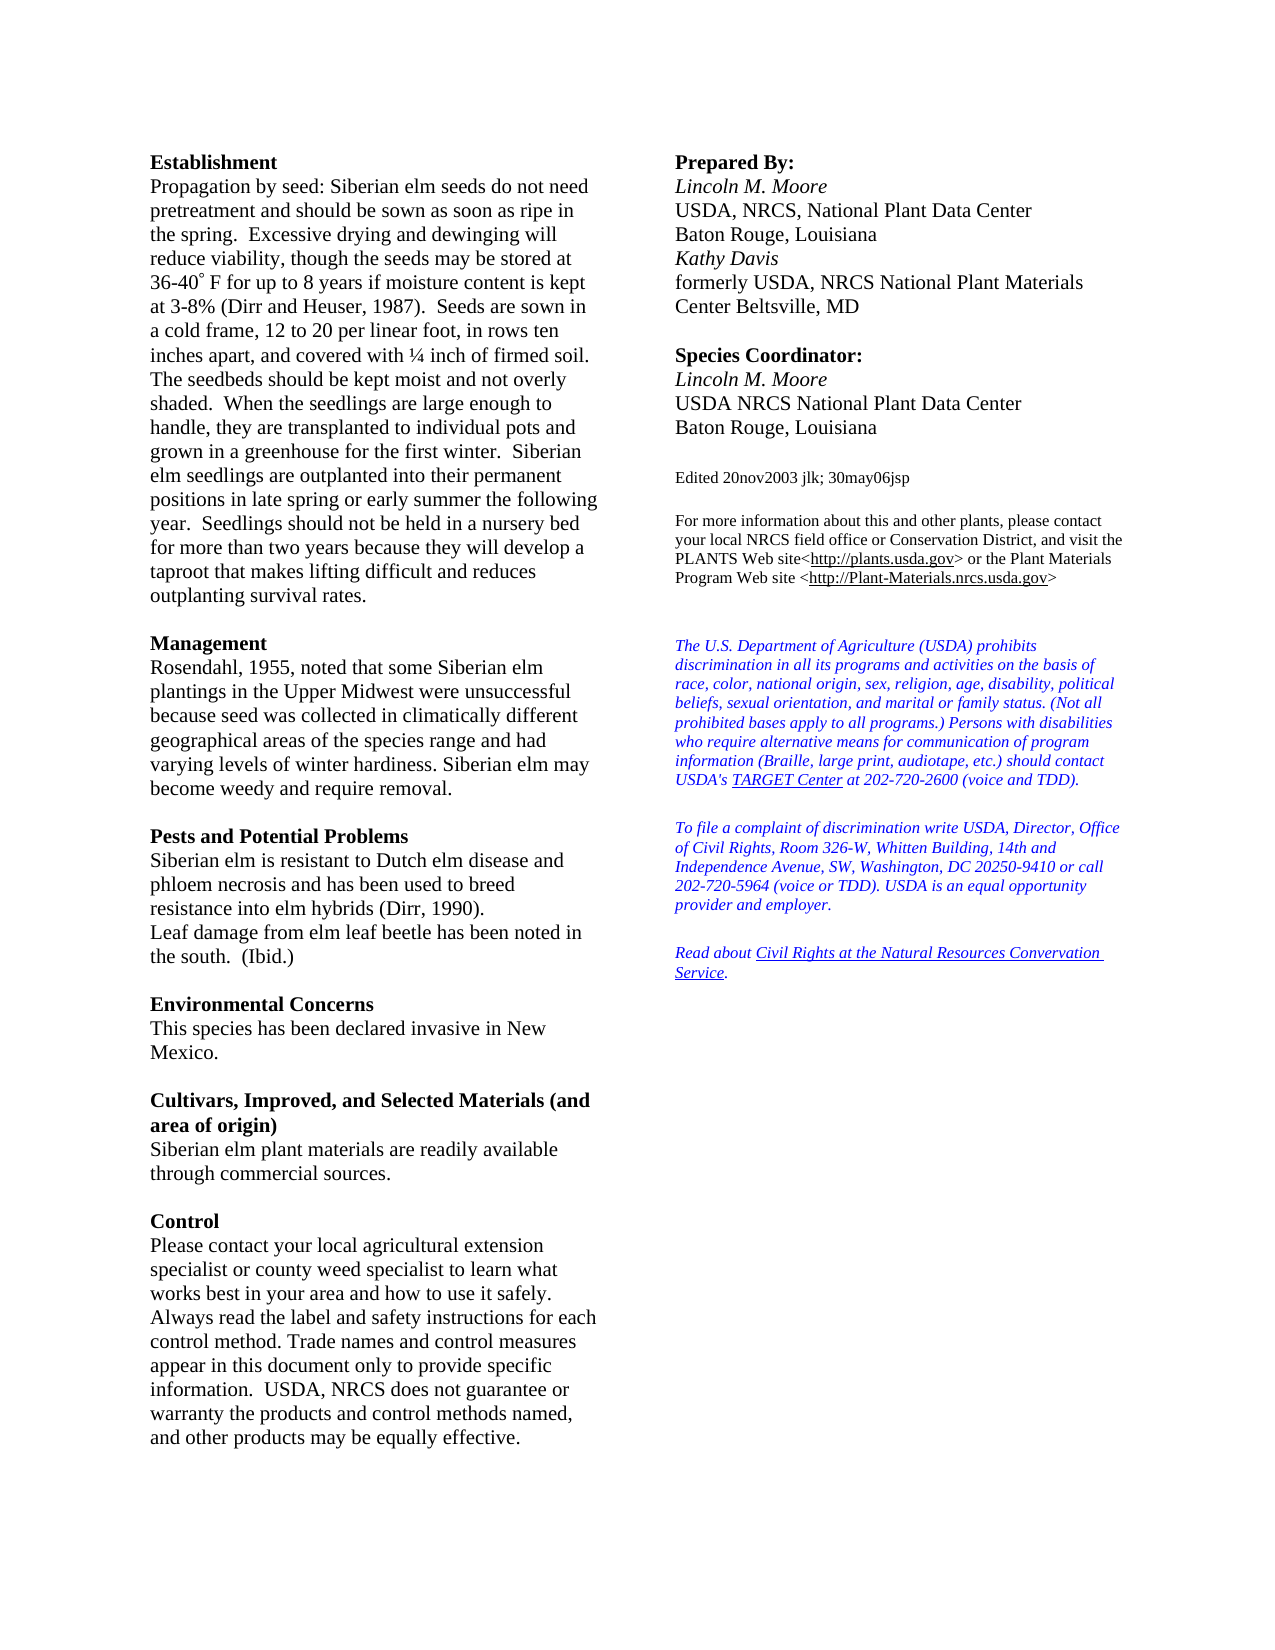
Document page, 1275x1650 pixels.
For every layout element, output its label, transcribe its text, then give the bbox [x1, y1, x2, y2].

text For more information about this and other plants, please contact your local NRCS field office or Conservation District, and visit the PLANTS Web site<http://plants.usda.gov> or the Plant Materials Program Web site <http://Plant-Materials.nrcs.usda.gov> [675, 511, 1125, 587]
text Siberian elm plant materials are readily available through commercial sources. [150, 1137, 600, 1185]
text To file a complaint of discrimination write USDA, Director, Office of Civil Rights, Room 326-W, Whitten Building, 14th and Independence Avenue, SW, Washington, DC 20250-9410 or call 202-720-5964 (voice or TDD). USDA is an equal opportunity provider and employer. [675, 818, 1125, 914]
text Control [150, 1209, 600, 1233]
text Rosendahl, 1955, noted that some Siberian elm plantings in the were unsuccessful because seed was collected in climatically different geographical areas of the species range and had varying levels of winter hardiness. Siberian elm may become weedy and require removal. [150, 655, 600, 800]
text Please contact your local agricultural extension specialist or county weed specialist to learn what works best in your area and how to use it safely. Always read the label and safety instructions for each control method. Trade names and control measures appear in this document only to provide specific information. USDA, NRCS does not guarantee or warranty the products and control methods named, and other products may be equally effective. [150, 1233, 600, 1449]
text This species has been declared invasive in . [150, 1016, 600, 1064]
text Leaf damage from elm leaf beetle has been noted in the south. (Ibid.) [150, 920, 600, 968]
text The Department of Agriculture (USDA) prohibits discrimination in all its programs and activities on the basis of race, color, national origin, sex, religion, age, disability, political beliefs, sexual orientation, and marital or family status. (Not all prohibited bases apply to all programs.) Persons with disabilities who require alternative means for communication of program information (Braille, large print, audiotape, etc.) should contact USDA's TARGET Center at 202-720-2600 (voice and TDD). [675, 636, 1125, 789]
text Environmental Concerns [150, 992, 600, 1016]
text Establishment [150, 150, 600, 174]
text formerly USDA, NRCS National Plant Materials Center Beltsville, MD [675, 270, 1125, 318]
text Cultivars, Improved, and Selected Materials (and area of origin) [150, 1088, 600, 1137]
text M. Moore [675, 367, 1125, 391]
text Prepared By: [675, 150, 1125, 174]
text Propagation by seed: Siberian elm seeds do not need pretreatment and should be sown as soon as ripe in the spring. Excessive drying and dewinging will reduce viability, though the seeds may be stored at 36-40 F for up to 8 years if moisture content is kept at 3-8% (Dirr and Heuser, 1987). Seeds are sown in a cold frame, 12 to 20 per linear foot, in rows ten inches apart, and covered with ¼ inch of firmed soil. The seedbeds should be kept moist and not overly shaded. When the seedlings are large enough to handle, they are transplanted to individual pots and grown in a greenhouse for the first winter. Siberian elm seedlings are outplanted into their permanent positions in late spring or early summer the following year. Seedlings should not be held in a nursery bed for more than two years because they will develop a taproot that makes lifting difficult and reduces outplanting survival rates. [150, 174, 600, 607]
text Pests and Potential Problems [150, 824, 600, 848]
text Management [150, 631, 600, 655]
text M. Moore [675, 174, 1125, 198]
text Edited 20nov2003 jlk; 30may06jsp [675, 467, 1125, 487]
text Read about Civil Rights at the Natural Resources Convervation Service. [675, 943, 1125, 982]
text Siberian elm is resistant to Dutch elm disease and phloem necrosis and has been used to breed resistance into elm hybrids (Dirr, 1990). [150, 848, 600, 920]
text Species Coordinator: [675, 342, 1125, 367]
text Kathy Davis [675, 246, 1125, 270]
text USDA, NRCS, [675, 198, 1125, 222]
